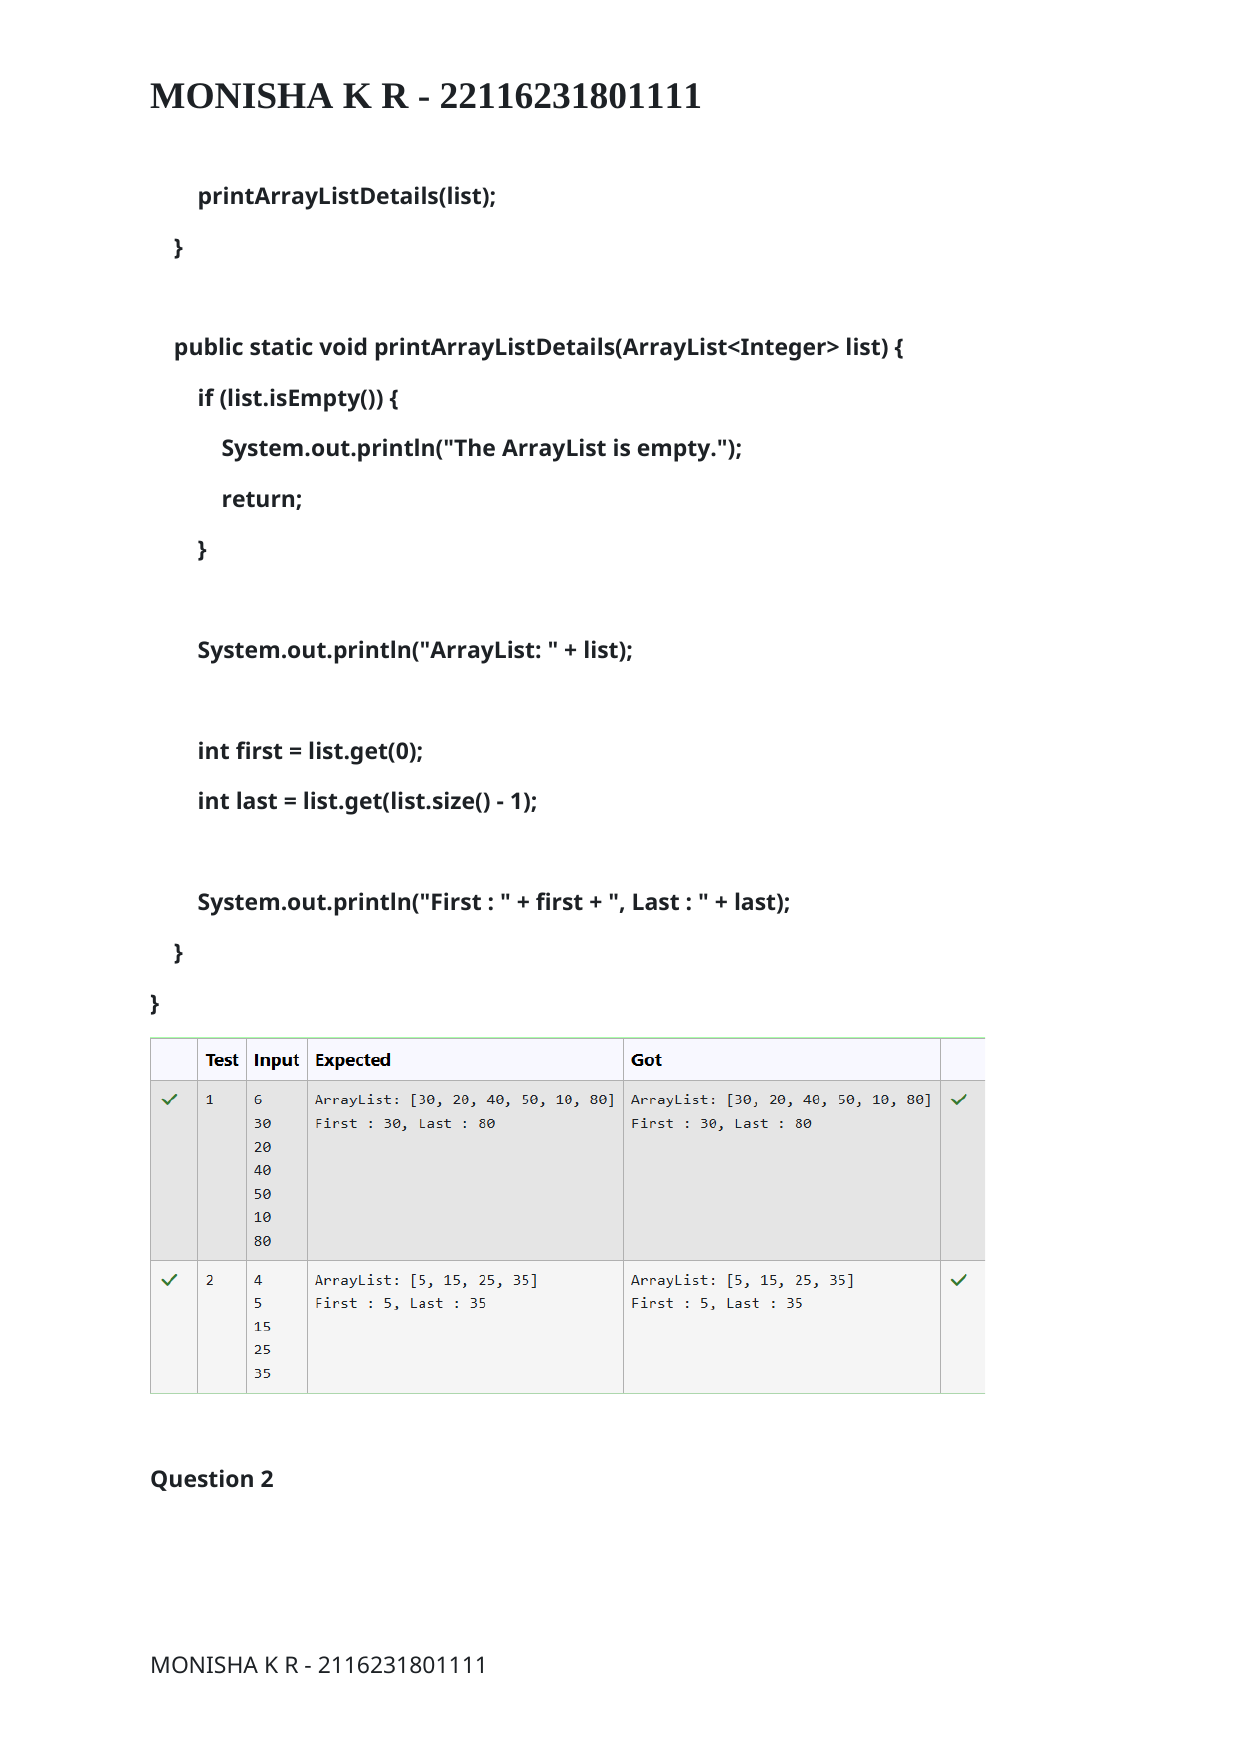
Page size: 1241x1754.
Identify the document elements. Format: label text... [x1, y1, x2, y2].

text int last = list.get(list.size() - 1); [150, 785, 1090, 816]
text return; [150, 483, 1090, 514]
picture [150, 1037, 986, 1394]
text } [150, 936, 1090, 968]
text System.out.println("ArrayList: " + list); [150, 634, 1090, 665]
text if (list.isEmpty()) { [150, 382, 1090, 413]
text System.out.println("First : " + first + ", Last : " + last); [150, 886, 1090, 917]
text } [150, 533, 1090, 564]
text Question 2 [150, 1463, 1090, 1494]
text } [150, 987, 1090, 1018]
text printArrayListDetails(list); [150, 180, 1090, 211]
text int first = list.get(0); [150, 735, 1090, 766]
text public static void printArrayListDetails(ArrayList<Integer> list) { [150, 331, 1090, 363]
text System.out.println("The ArrayList is empty."); [150, 432, 1090, 463]
text } [150, 231, 1090, 262]
